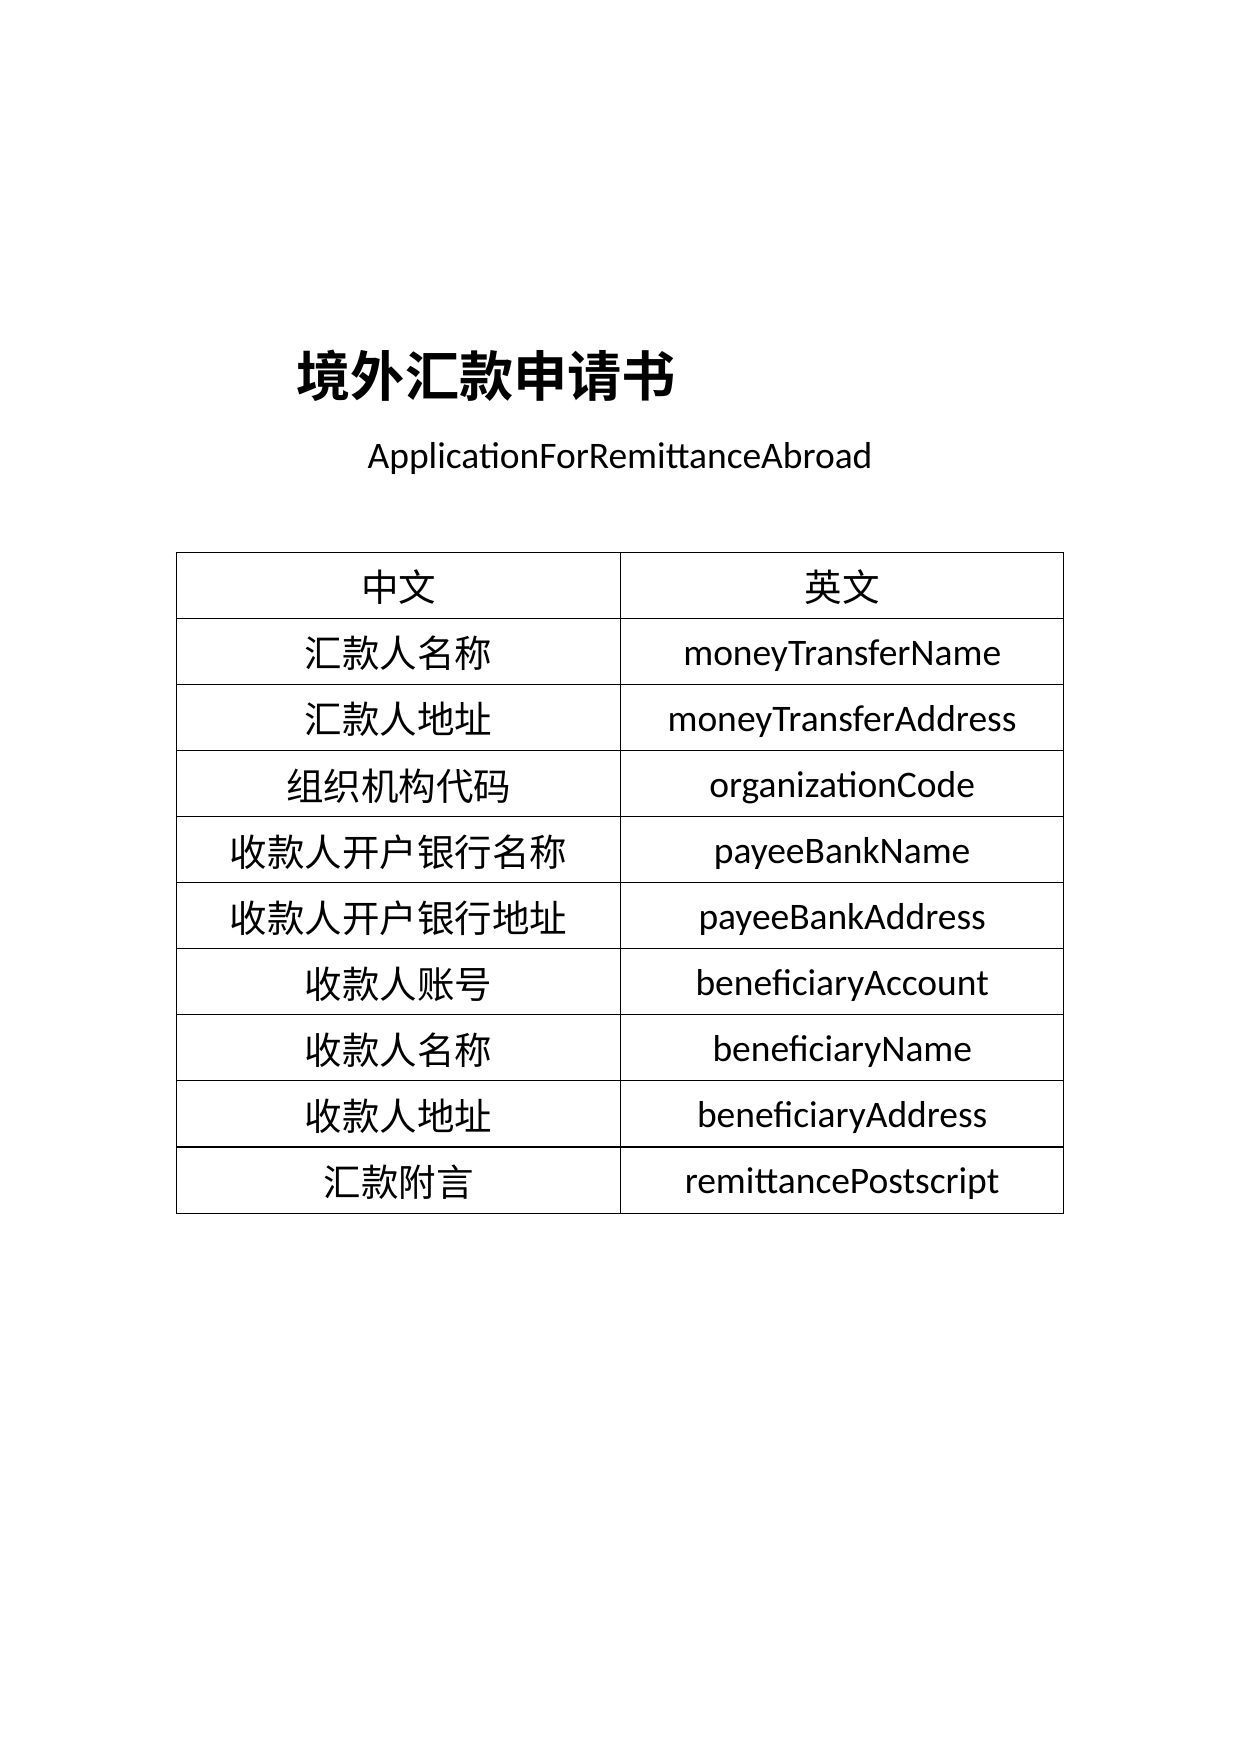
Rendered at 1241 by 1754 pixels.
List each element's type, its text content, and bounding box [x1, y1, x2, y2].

table_cell 收款人地址 [177, 1081, 620, 1146]
table_cell beneficiaryAddress [621, 1081, 1063, 1146]
table_cell payeeBankName [621, 817, 1063, 882]
table_cell 汇款人名称 [177, 619, 620, 684]
table_header 英文 [621, 553, 1063, 618]
table_cell 收款人账号 [177, 949, 620, 1014]
text 境外汇款申请书 [187, 324, 1053, 422]
table_cell 收款人名称 [177, 1015, 620, 1080]
table_cell moneyTransferName [621, 619, 1063, 684]
text ApplicationForRemittanceAbroad [187, 422, 1053, 487]
table_header 中文 [177, 553, 620, 618]
table_cell 汇款人地址 [177, 685, 620, 750]
table_cell remittancePostscript [621, 1148, 1063, 1212]
table_cell 组织机构代码 [177, 751, 620, 816]
table_cell 汇款附言 [177, 1148, 620, 1212]
table_cell moneyTransferAddress [621, 685, 1063, 750]
table_cell beneficiaryName [621, 1015, 1063, 1080]
table_cell payeeBankAddress [621, 883, 1063, 948]
table_cell 收款人开户银行地址 [177, 883, 620, 948]
table_cell beneficiaryAccount [621, 949, 1063, 1014]
table_cell 收款人开户银行名称 [177, 817, 620, 882]
table_cell organizationCode [621, 751, 1063, 816]
